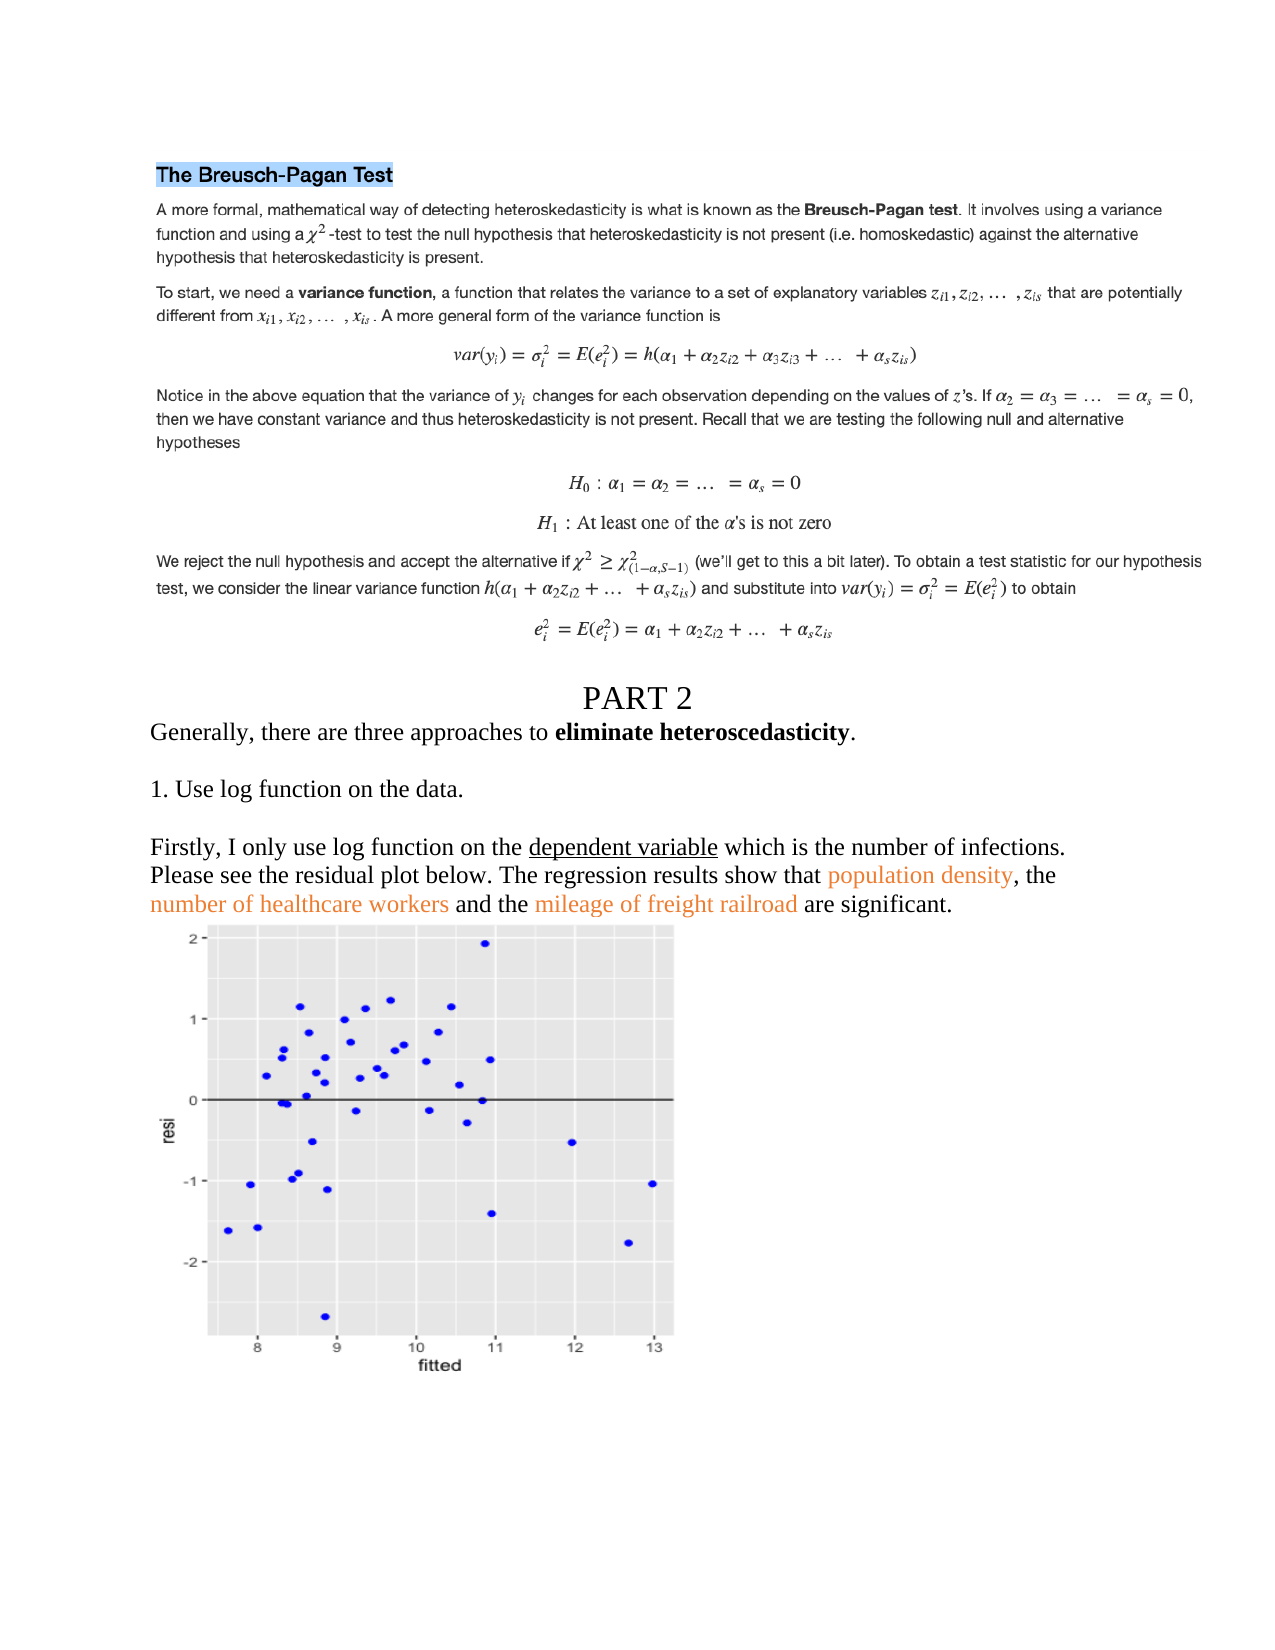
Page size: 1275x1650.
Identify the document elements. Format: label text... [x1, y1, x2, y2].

text Firstly, I only use log function on the dependent variable which is the number of infections. Please see the residual plot below. The regression results show that population density, the number of healthcare workers and the mileage of freight railroad are significant. [150, 832, 1125, 918]
text 1. Use log function on the data. [150, 774, 1125, 803]
text PART 2 [150, 678, 1125, 717]
picture [150, 150, 1213, 650]
picture [150, 917, 684, 1382]
text Generally, there are three approaches to eliminate heteroscedasticity. [150, 717, 1125, 745]
